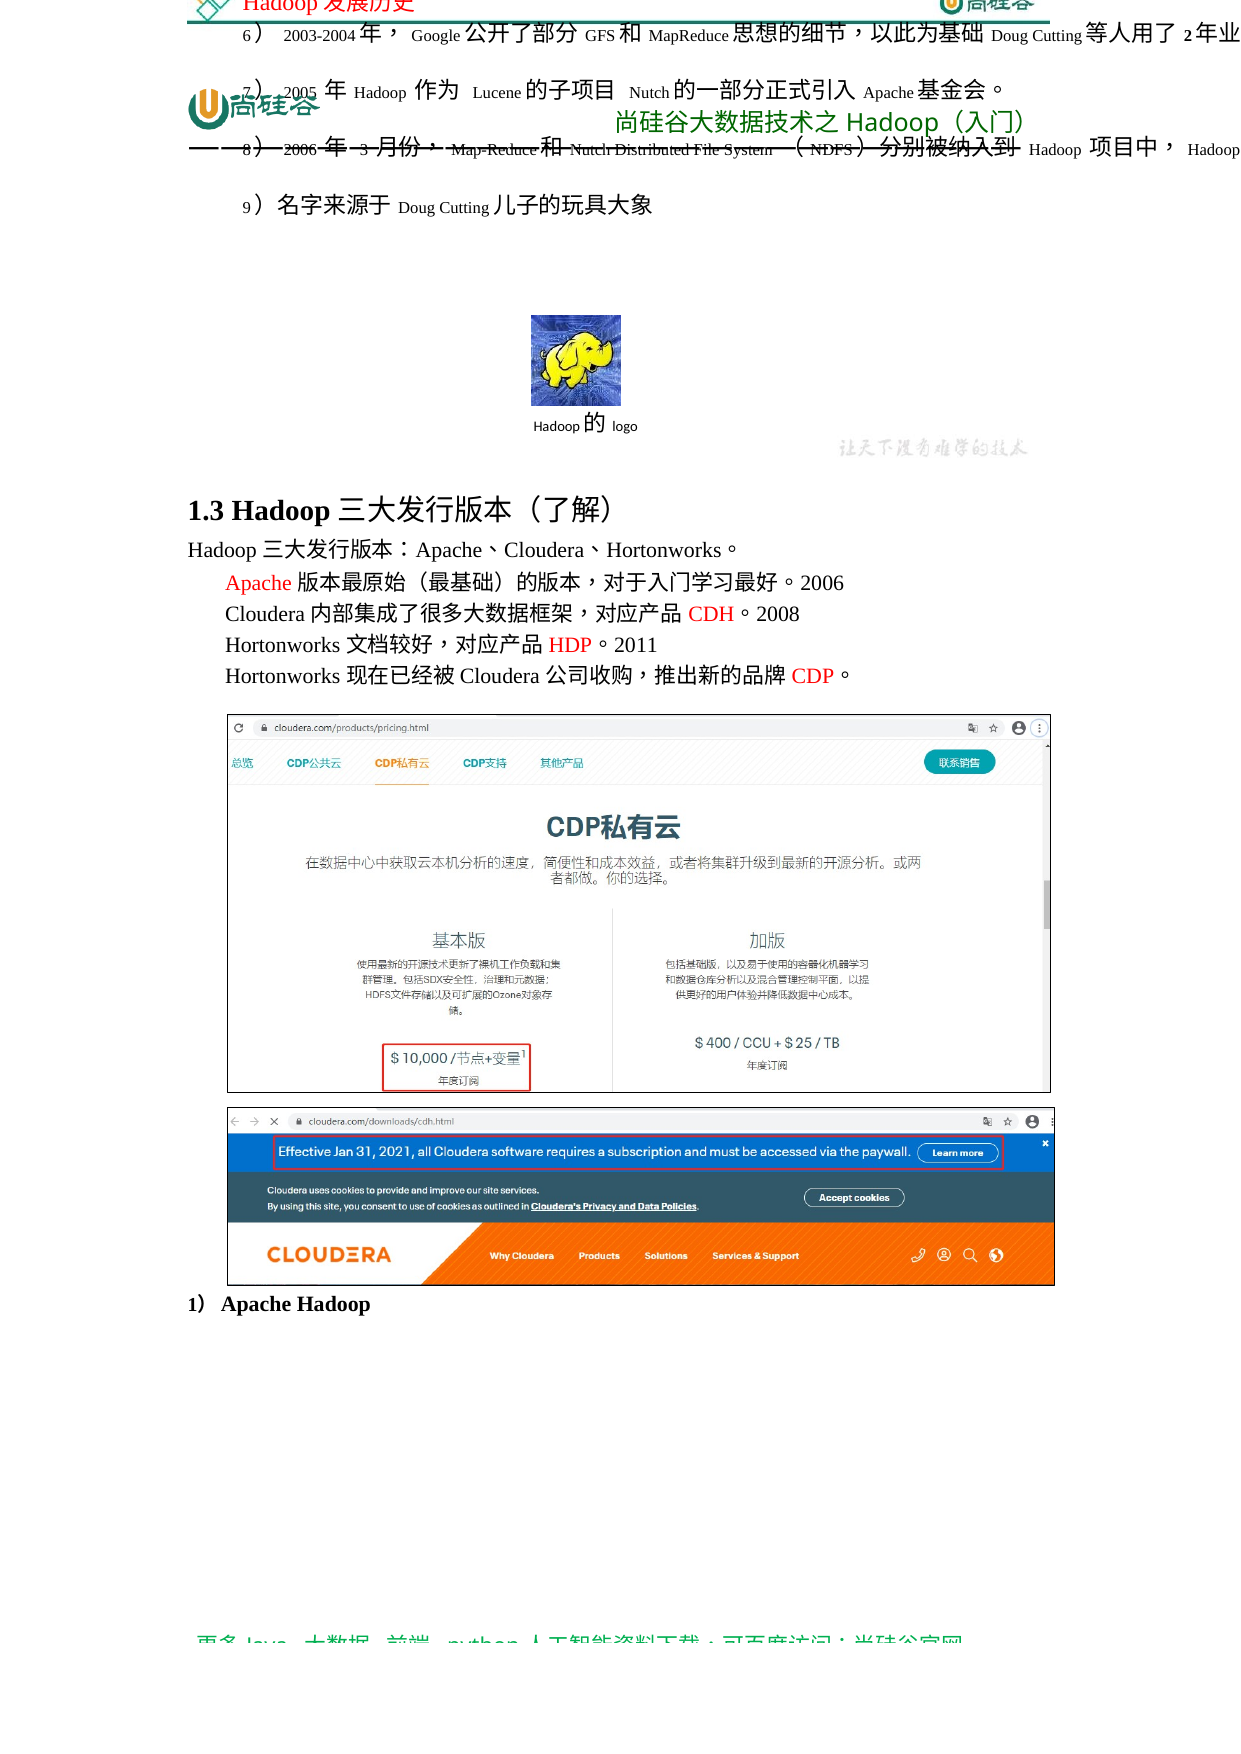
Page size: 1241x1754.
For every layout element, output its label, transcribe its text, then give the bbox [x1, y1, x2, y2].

text Apache 版本最原始（最基础）的版本，对于入门学习最好。2006 Cloudera 内部集成了很多大数据框架，对应产品 CDH。2008 Hortonworks 文档较好，对应产品 HDP。2011 [225, 567, 846, 659]
picture [285, 0, 291, 9]
text Hadoop 三大发行版本：Apache、Cloudera、Hortonworks。 [187, 534, 1076, 564]
subtitle Apache Hadoop [187, 700, 1076, 1317]
picture [187, 0, 1050, 470]
text Hortonworks 现在已经被Cloudera 公司收购，推出新的品牌 CDP。 [225, 661, 1076, 690]
list Hadoop 三大发行版本（了解） [187, 476, 1076, 531]
picture [297, 0, 303, 9]
picture [310, 0, 315, 9]
